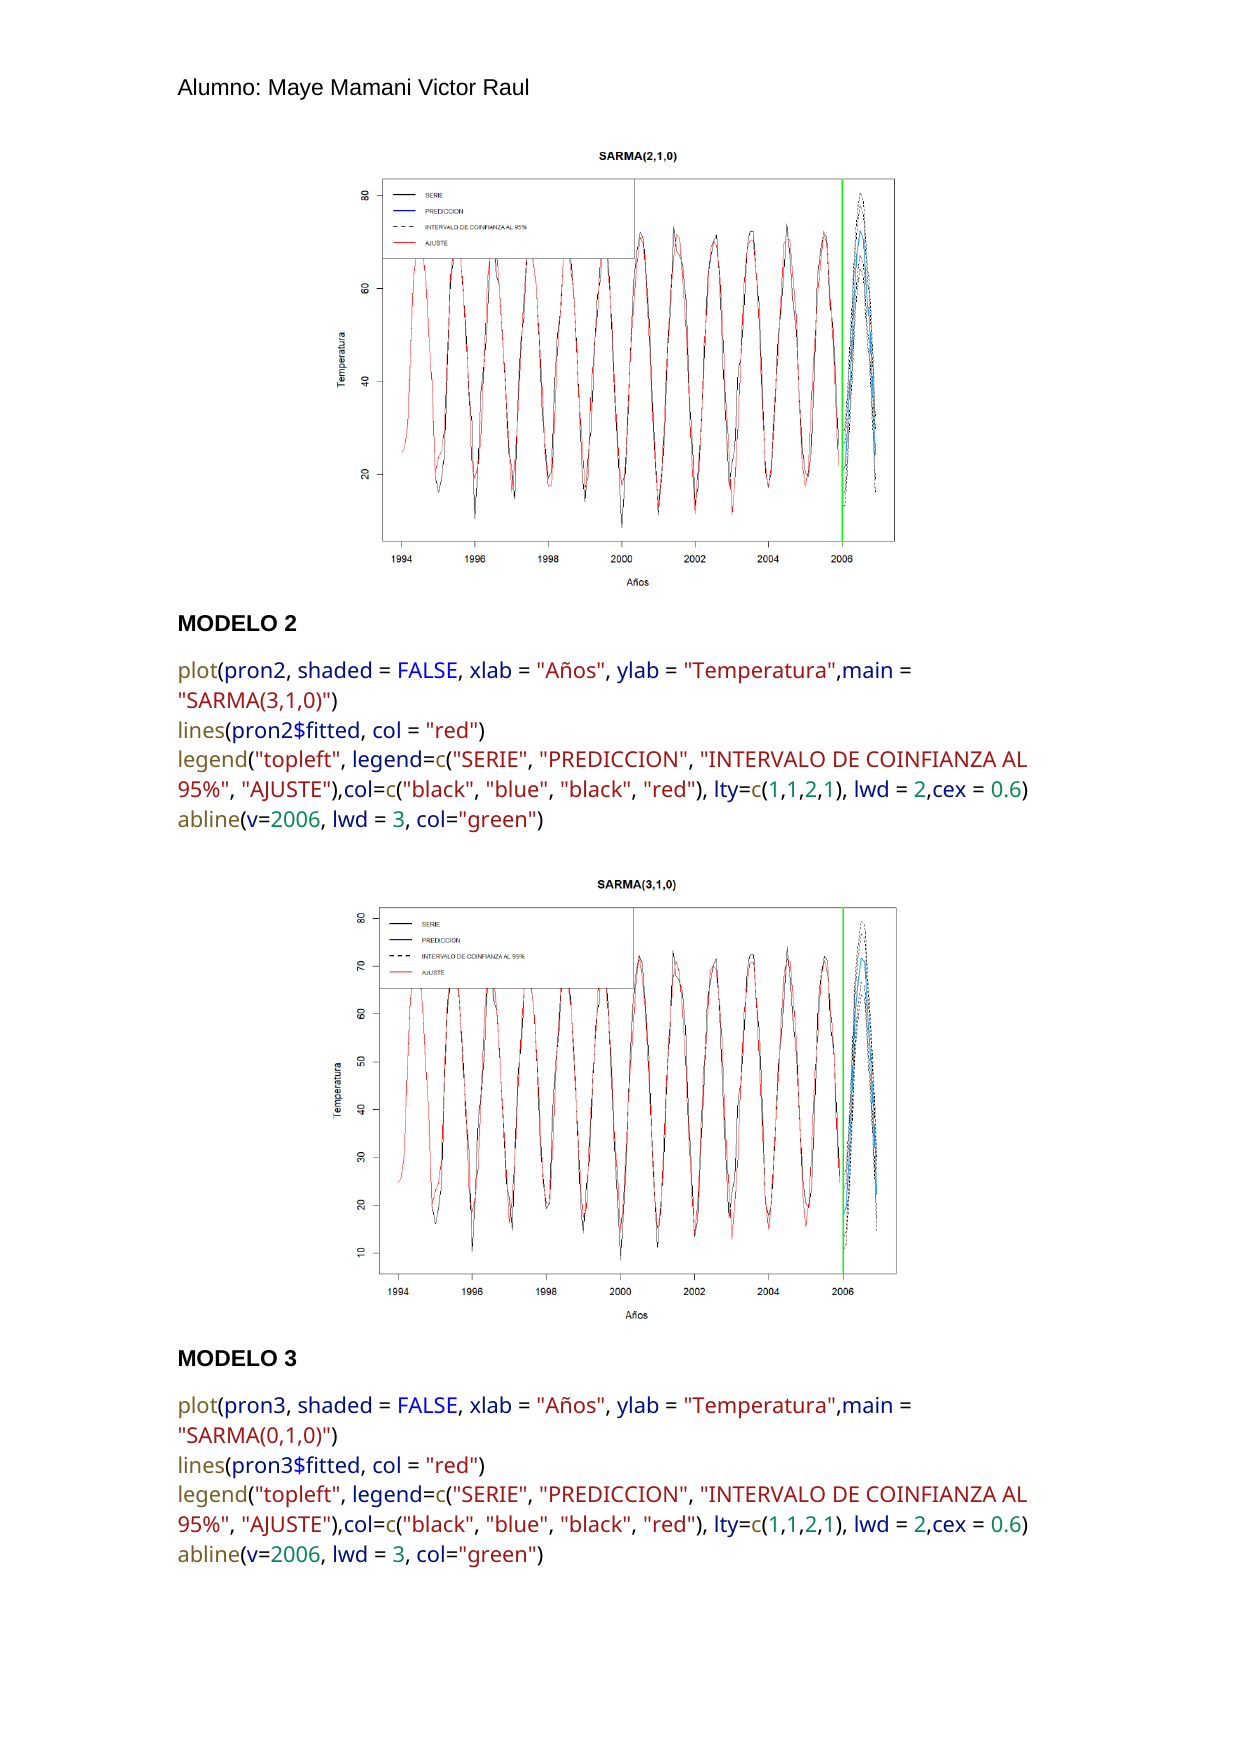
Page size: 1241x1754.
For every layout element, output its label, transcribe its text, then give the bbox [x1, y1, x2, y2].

text MODELO 2 [177, 610, 1063, 636]
text abline(v=2006, lwd = 3, col="green") [177, 804, 1063, 834]
picture [334, 147, 906, 592]
text lines(pron2$fitted, col = "red") [177, 715, 1063, 744]
text abline(v=2006, lwd = 3, col="green") [177, 1539, 1063, 1569]
text plot(pron2, shaded = FALSE, xlab = "Años", ylab = "Temperatura",main = "SARMA(3,1,0)") [177, 655, 1063, 715]
text plot(pron3, shaded = FALSE, xlab = "Años", ylab = "Temperatura",main = "SARMA(0,1,0)") [177, 1390, 1063, 1449]
text MODELO 3 [177, 1345, 1063, 1371]
text lines(pron3$fitted, col = "red") [177, 1449, 1063, 1479]
text legend("topleft", legend=c("SERIE", "PREDICCION", "INTERVALO DE COINFIANZA AL 95%", "AJUSTE"),col=c("black", "blue", "black", "red"), lty=c(1,1,2,1), lwd = 2,cex = 0.6) [177, 744, 1063, 804]
picture [333, 878, 907, 1327]
text legend("topleft", legend=c("SERIE", "PREDICCION", "INTERVALO DE COINFIANZA AL 95%", "AJUSTE"),col=c("black", "blue", "black", "red"), lty=c(1,1,2,1), lwd = 2,cex = 0.6) [177, 1479, 1063, 1539]
